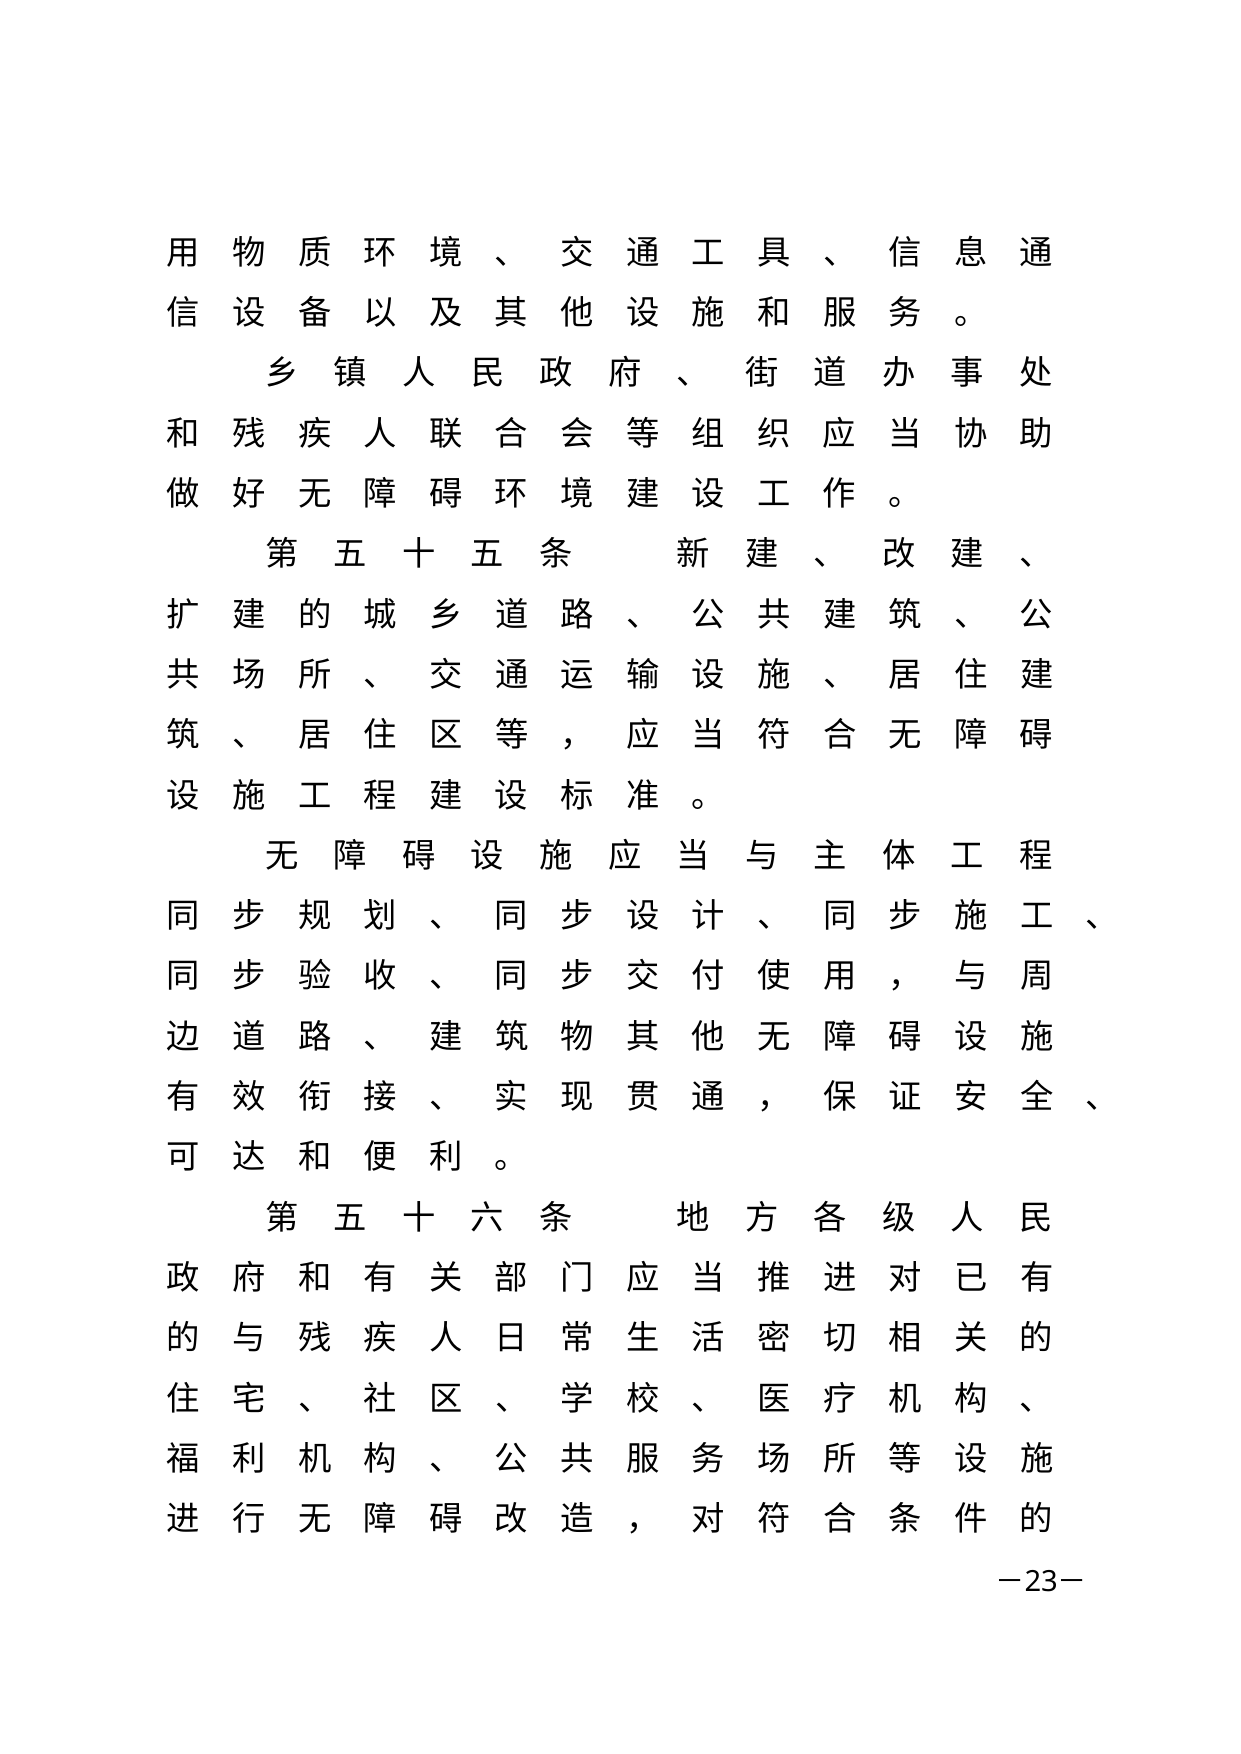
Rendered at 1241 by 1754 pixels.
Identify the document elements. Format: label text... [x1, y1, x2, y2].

text 第五十四条 县级以上地方人民政府应当加强无障碍环境的统筹规划和管理，督促指导住房城乡建设、民政、工业和信息化、交通运输、自然资源、文化和旅游、教育、卫生健康等部门在各自职责范围内开展无障碍环境建设工作，确保残疾人无障碍地使用物质环境、交通工具、信息通信设备以及其他设施和服务。 [167, 219, 1085, 340]
text 无障碍设施应当与主体工程同步规划、同步设计、同步施工、同步验收、同步交付使用，与周边道路、建筑物其他无障碍设施有效衔接、实现贯通，保证安全、可达和便利。 [167, 823, 1085, 1184]
text 第五十五条 新建、改建、扩建的城乡道路、公共建筑、公共场所、交通运输设施、居住建筑、居住区等，应当符合无障碍设施工程建设标准。 [167, 521, 1085, 823]
text 乡镇人民政府、街道办事处和残疾人联合会等组织应当协助做好无障碍环境建设工作。 [167, 340, 1085, 521]
text 第五十六条 地方各级人民政府和有关部门应当推进对已有的与残疾人日常生活密切相关的住宅、社区、学校、医疗机构、福利机构、公共服务场所等设施进行无障碍改造，对符合条件的贫困残疾人家庭免费实施无障碍改造。 [167, 1184, 1085, 1546]
